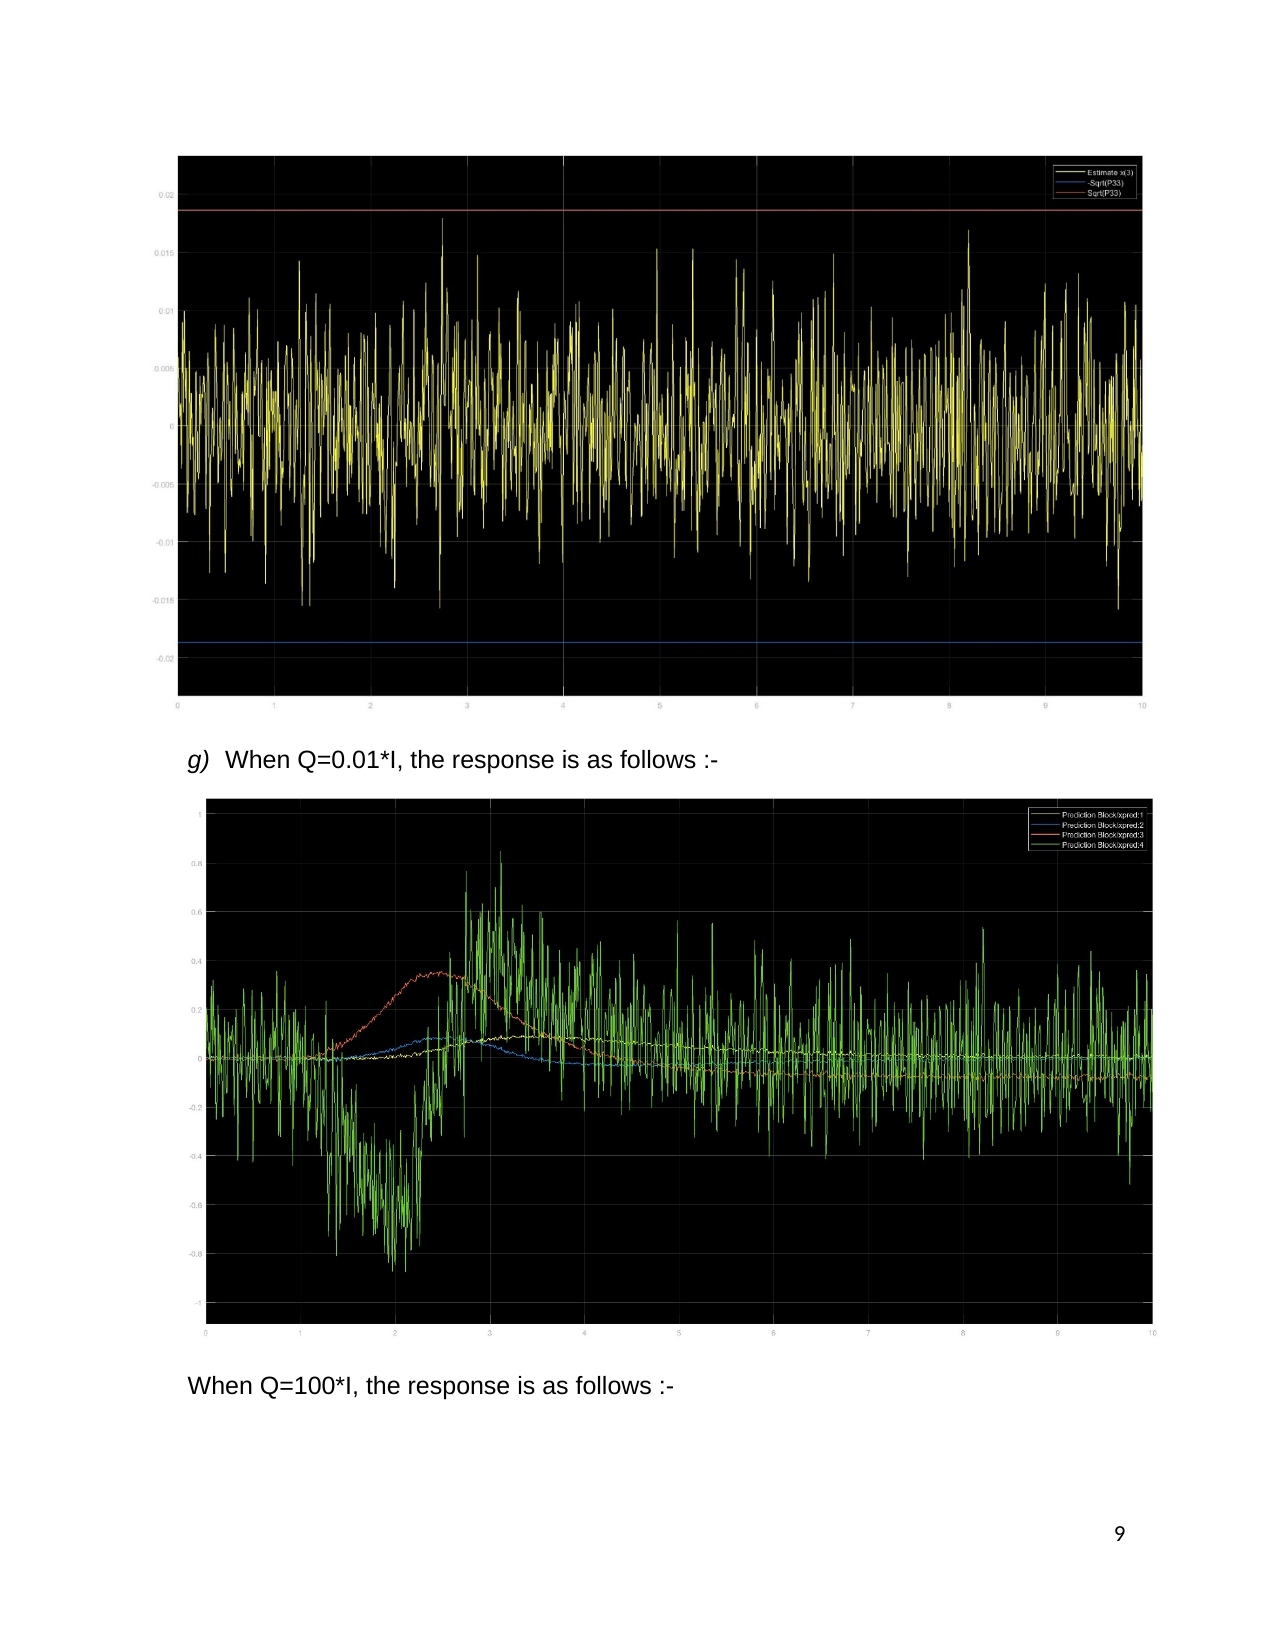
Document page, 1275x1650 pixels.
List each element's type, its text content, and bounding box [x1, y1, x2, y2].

list When Q=0.01*I, the response is as follows :- [187, 745, 1125, 773]
picture [150, 150, 1153, 726]
text When Q=100*I, the response is as follows :- [187, 1371, 1125, 1400]
picture [187, 792, 1163, 1353]
